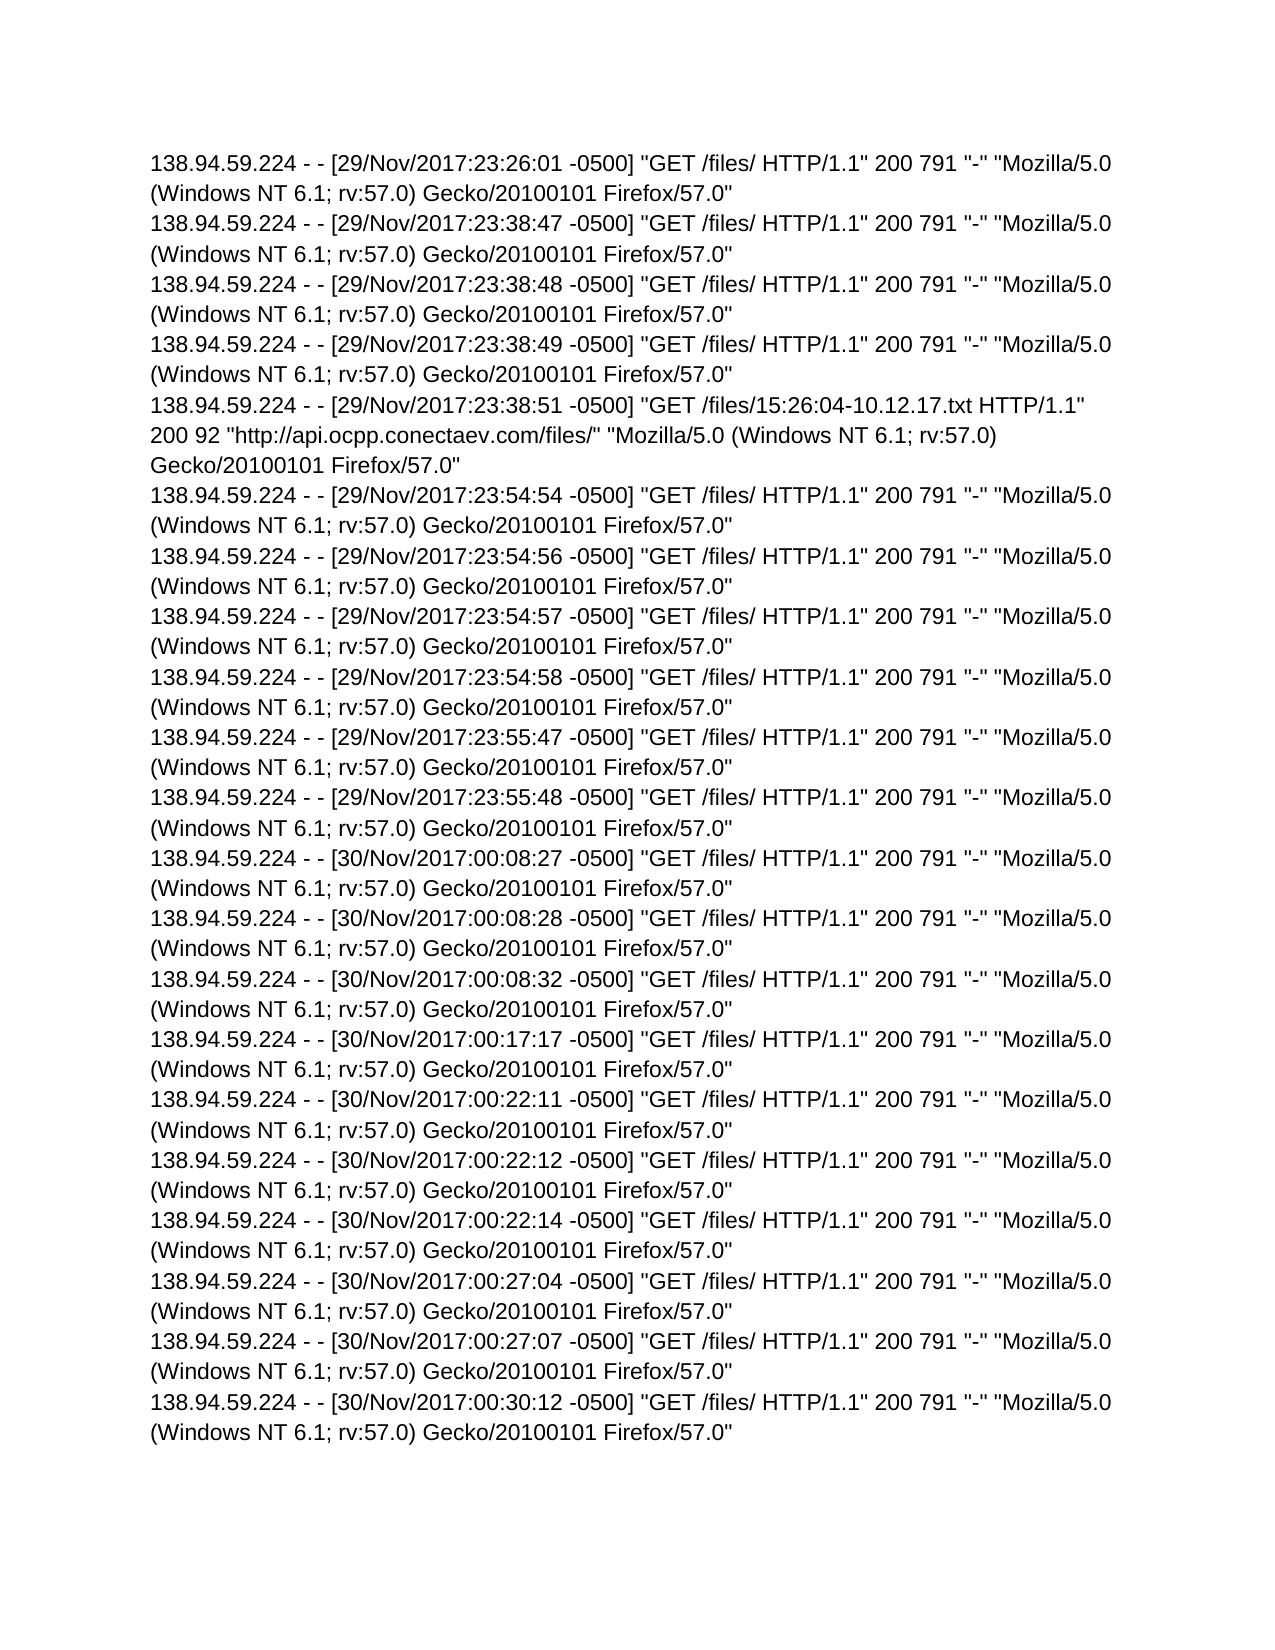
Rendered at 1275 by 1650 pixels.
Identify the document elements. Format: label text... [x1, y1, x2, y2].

text 138.94.59.224 - - [29/Nov/2017:23:26:01 -0500] "GET /files/ HTTP/1.1" 200 791 "-" "Mozilla/5.0 (Windows NT 6.1; rv:57.0) Gecko/20100101 Firefox/57.0" [150, 150, 1125, 207]
text 138.94.59.224 - - [29/Nov/2017:23:54:54 -0500] "GET /files/ HTTP/1.1" 200 791 "-" "Mozilla/5.0 (Windows NT 6.1; rv:57.0) Gecko/20100101 Firefox/57.0" [150, 482, 1125, 539]
text 138.94.59.224 - - [29/Nov/2017:23:54:56 -0500] "GET /files/ HTTP/1.1" 200 791 "-" "Mozilla/5.0 (Windows NT 6.1; rv:57.0) Gecko/20100101 Firefox/57.0" [150, 543, 1125, 599]
text 138.94.59.224 - - [29/Nov/2017:23:38:47 -0500] "GET /files/ HTTP/1.1" 200 791 "-" "Mozilla/5.0 (Windows NT 6.1; rv:57.0) Gecko/20100101 Firefox/57.0" [150, 210, 1125, 267]
text 138.94.59.224 - - [30/Nov/2017:00:27:04 -0500] "GET /files/ HTTP/1.1" 200 791 "-" "Mozilla/5.0 (Windows NT 6.1; rv:57.0) Gecko/20100101 Firefox/57.0" [150, 1268, 1125, 1324]
text 138.94.59.224 - - [29/Nov/2017:23:38:49 -0500] "GET /files/ HTTP/1.1" 200 791 "-" "Mozilla/5.0 (Windows NT 6.1; rv:57.0) Gecko/20100101 Firefox/57.0" [150, 331, 1125, 388]
text 138.94.59.224 - - [30/Nov/2017:00:22:12 -0500] "GET /files/ HTTP/1.1" 200 791 "-" "Mozilla/5.0 (Windows NT 6.1; rv:57.0) Gecko/20100101 Firefox/57.0" [150, 1147, 1125, 1203]
text 138.94.59.224 - - [30/Nov/2017:00:22:11 -0500] "GET /files/ HTTP/1.1" 200 791 "-" "Mozilla/5.0 (Windows NT 6.1; rv:57.0) Gecko/20100101 Firefox/57.0" [150, 1086, 1125, 1143]
text 138.94.59.224 - - [30/Nov/2017:00:22:14 -0500] "GET /files/ HTTP/1.1" 200 791 "-" "Mozilla/5.0 (Windows NT 6.1; rv:57.0) Gecko/20100101 Firefox/57.0" [150, 1207, 1125, 1264]
text 138.94.59.224 - - [29/Nov/2017:23:38:51 -0500] "GET /files/15:26:04-10.12.17.txt HTTP/1.1" 200 92 "http://api.ocpp.conectaev.com/files/" "Mozilla/5.0 (Windows NT 6.1; rv:57.0) Gecko/20100101 Firefox/57.0" [150, 392, 1125, 478]
text 138.94.59.224 - - [29/Nov/2017:23:55:47 -0500] "GET /files/ HTTP/1.1" 200 791 "-" "Mozilla/5.0 (Windows NT 6.1; rv:57.0) Gecko/20100101 Firefox/57.0" [150, 724, 1125, 781]
text 138.94.59.224 - - [30/Nov/2017:00:30:12 -0500] "GET /files/ HTTP/1.1" 200 791 "-" "Mozilla/5.0 (Windows NT 6.1; rv:57.0) Gecko/20100101 Firefox/57.0" [150, 1388, 1125, 1445]
text 138.94.59.224 - - [30/Nov/2017:00:17:17 -0500] "GET /files/ HTTP/1.1" 200 791 "-" "Mozilla/5.0 (Windows NT 6.1; rv:57.0) Gecko/20100101 Firefox/57.0" [150, 1026, 1125, 1083]
text 138.94.59.224 - - [30/Nov/2017:00:27:07 -0500] "GET /files/ HTTP/1.1" 200 791 "-" "Mozilla/5.0 (Windows NT 6.1; rv:57.0) Gecko/20100101 Firefox/57.0" [150, 1328, 1125, 1385]
text 138.94.59.224 - - [29/Nov/2017:23:54:57 -0500] "GET /files/ HTTP/1.1" 200 791 "-" "Mozilla/5.0 (Windows NT 6.1; rv:57.0) Gecko/20100101 Firefox/57.0" [150, 603, 1125, 660]
text 138.94.59.224 - - [30/Nov/2017:00:08:27 -0500] "GET /files/ HTTP/1.1" 200 791 "-" "Mozilla/5.0 (Windows NT 6.1; rv:57.0) Gecko/20100101 Firefox/57.0" [150, 845, 1125, 901]
text 138.94.59.224 - - [30/Nov/2017:00:08:28 -0500] "GET /files/ HTTP/1.1" 200 791 "-" "Mozilla/5.0 (Windows NT 6.1; rv:57.0) Gecko/20100101 Firefox/57.0" [150, 905, 1125, 962]
text 138.94.59.224 - - [29/Nov/2017:23:55:48 -0500] "GET /files/ HTTP/1.1" 200 791 "-" "Mozilla/5.0 (Windows NT 6.1; rv:57.0) Gecko/20100101 Firefox/57.0" [150, 784, 1125, 841]
text 138.94.59.224 - - [29/Nov/2017:23:38:48 -0500] "GET /files/ HTTP/1.1" 200 791 "-" "Mozilla/5.0 (Windows NT 6.1; rv:57.0) Gecko/20100101 Firefox/57.0" [150, 271, 1125, 327]
text 138.94.59.224 - - [30/Nov/2017:00:08:32 -0500] "GET /files/ HTTP/1.1" 200 791 "-" "Mozilla/5.0 (Windows NT 6.1; rv:57.0) Gecko/20100101 Firefox/57.0" [150, 966, 1125, 1022]
text 138.94.59.224 - - [29/Nov/2017:23:54:58 -0500] "GET /files/ HTTP/1.1" 200 791 "-" "Mozilla/5.0 (Windows NT 6.1; rv:57.0) Gecko/20100101 Firefox/57.0" [150, 663, 1125, 720]
